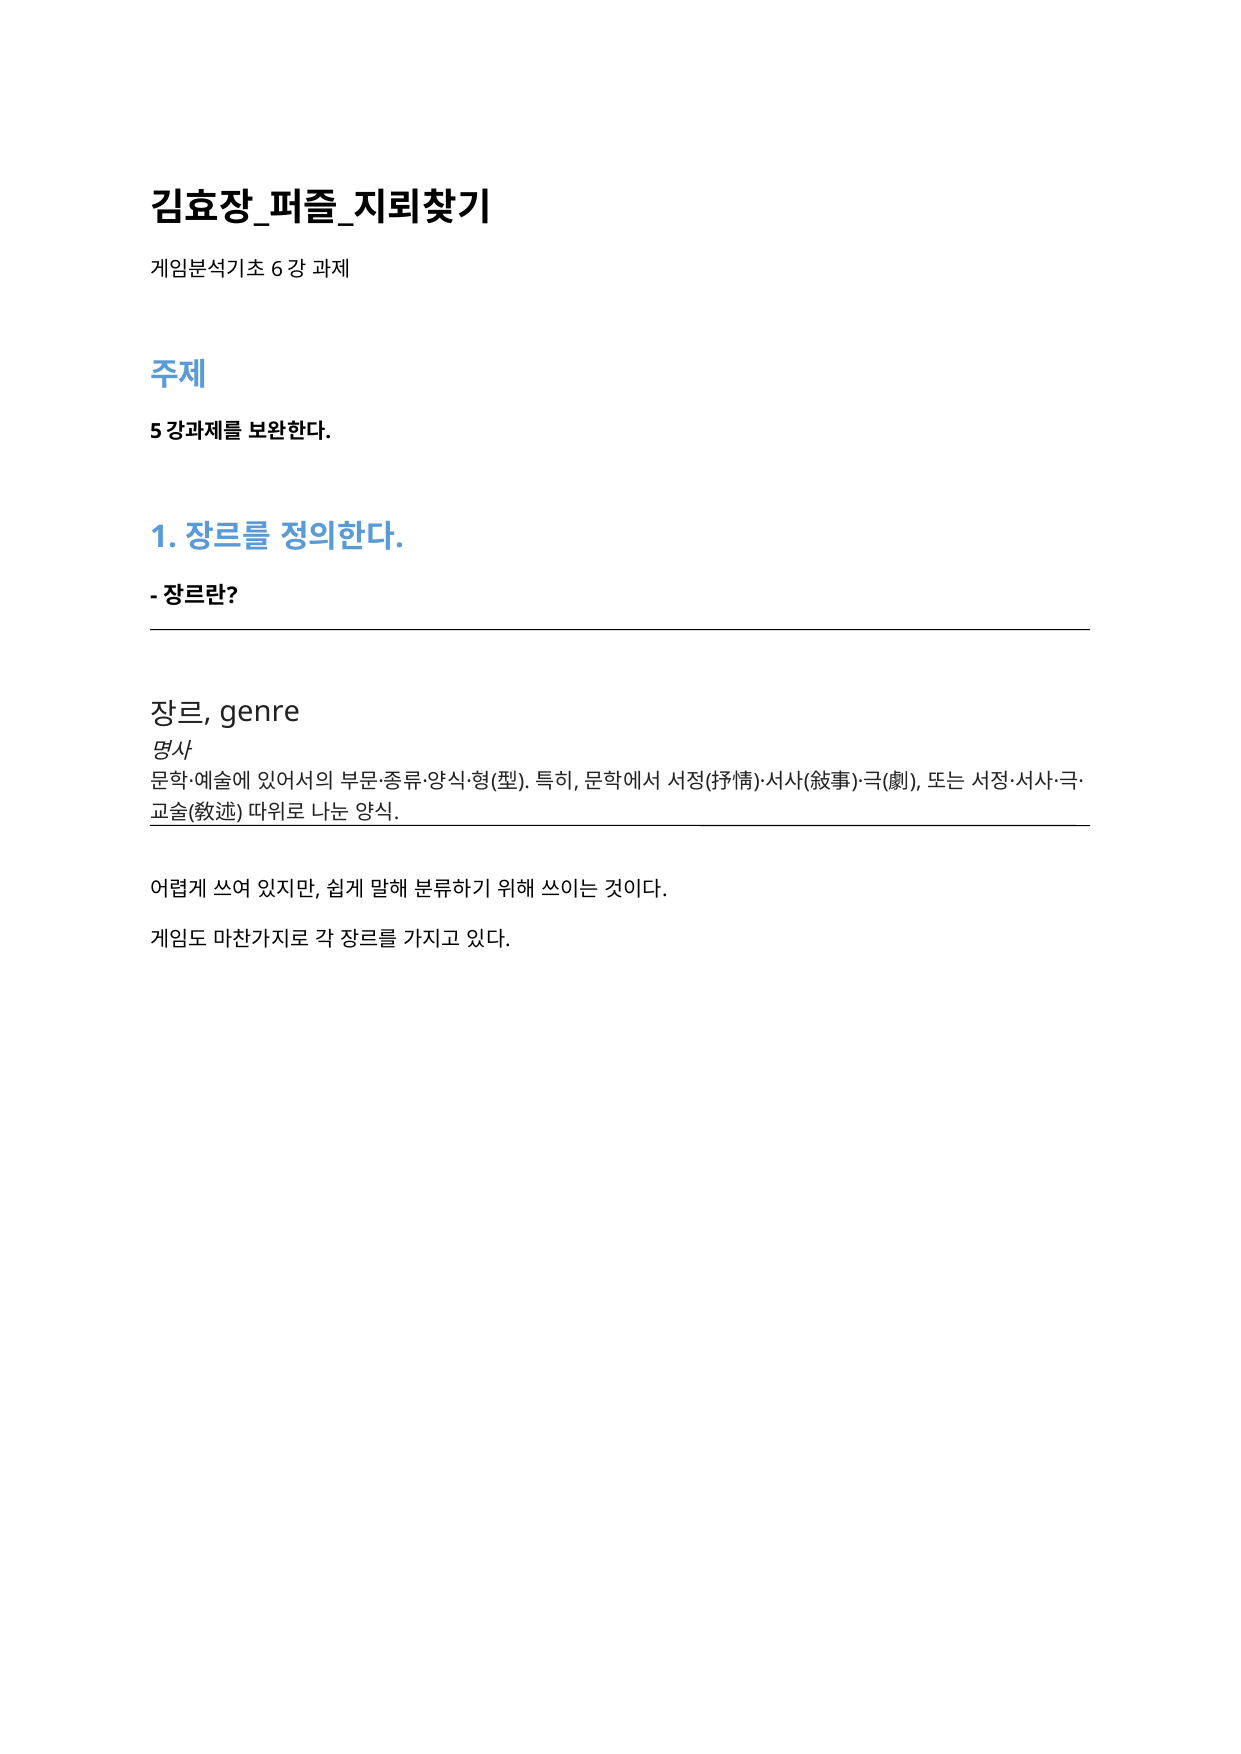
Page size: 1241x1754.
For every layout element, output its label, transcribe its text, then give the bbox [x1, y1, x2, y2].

text 1. 장르를 정의한다. [150, 511, 1090, 557]
text 문학·예술에 있어서의 부문·종류·양식·형(型). 특히, 문학에서 서정(抒情)·서사(敍事)·극(劇), 또는 서정·서사·극·교술(敎述) 따위로 나눈 양식. [150, 765, 1090, 825]
text 주제 [150, 349, 1090, 394]
text 장르, genre [150, 677, 1090, 733]
text 게임분석기초 6강 과제 [150, 253, 1090, 283]
text 게임도 마찬가지로 각 장르를 가지고 있다. [150, 922, 1090, 952]
text 김효장_퍼즐_지뢰찾기 [150, 177, 1090, 232]
text - 장르란? [150, 577, 1090, 610]
text 어렵게 쓰여 있지만, 쉽게 말해 분류하기 위해 쓰이는 것이다. [150, 873, 1090, 903]
text 명사 [150, 733, 1090, 765]
text 5강과제를 보완한다. [150, 415, 1090, 445]
